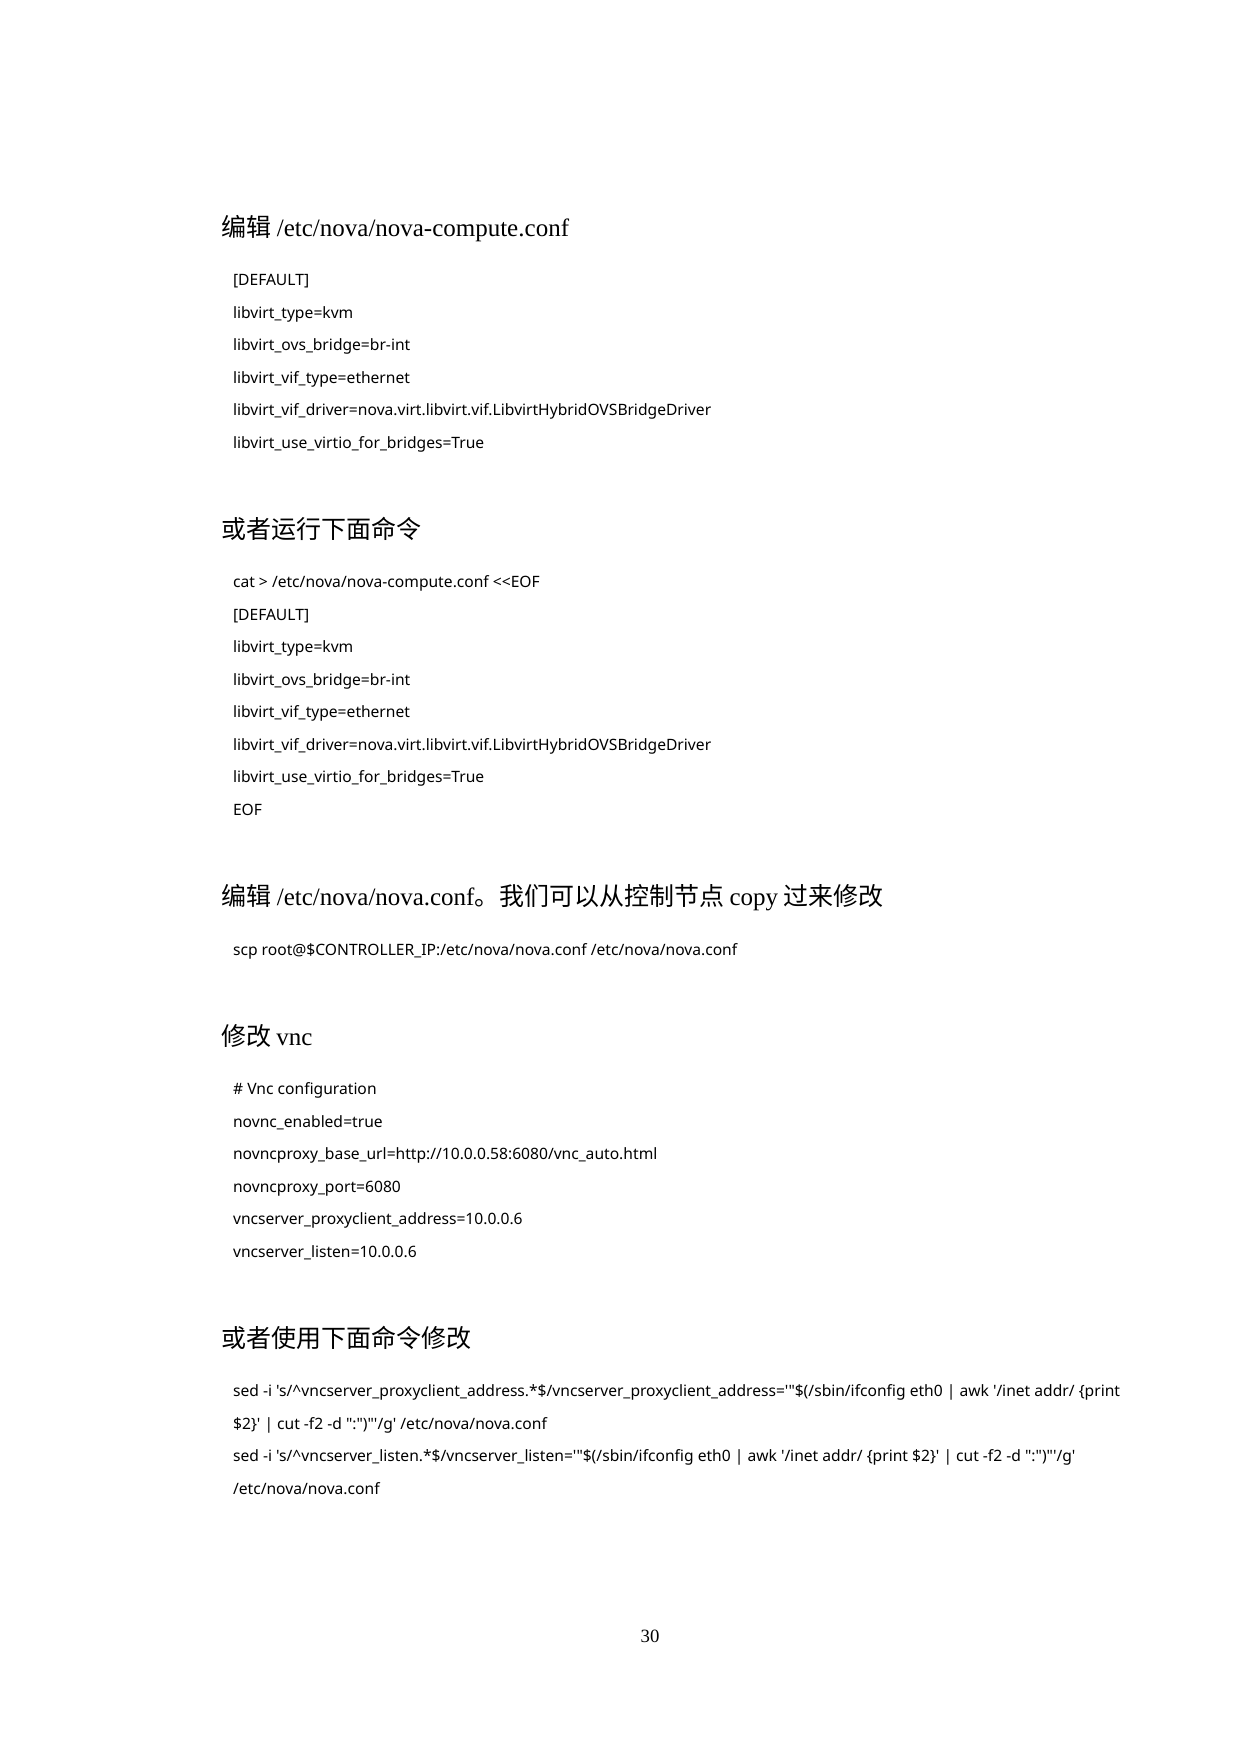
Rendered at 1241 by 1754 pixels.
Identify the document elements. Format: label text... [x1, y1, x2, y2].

table_header [DEFAULT] libvirt_type=kvm libvirt_ovs_bridge=br-int libvirt_vif_type=ethernet libvirt_vif_driver=nova.virt.libvirt.vif.LibvirtHybridOVSBridgeDriver libvirt_use_virtio_for_bridges=True [222, 263, 1133, 458]
text 修改vnc [177, 1002, 1122, 1067]
table_header # Vnc configuration novnc_enabled=true novncproxy_base_url=http://10.0.0.58:6080/vnc_auto.html novncproxy_port=6080 vncserver_proxyclient_address=10.0.0.6 vncserver_listen=10.0.0.6 [222, 1073, 1133, 1267]
text 或者运行下面命令 [177, 495, 1122, 560]
text 或者使用下面命令修改 [177, 1304, 1122, 1369]
text 编辑 /etc/nova/nova-compute.conf [177, 193, 1122, 258]
table_header cat > /etc/nova/nova-compute.conf <<EOF [DEFAULT] libvirt_type=kvm libvirt_ovs_bridge=br-int libvirt_vif_type=ethernet libvirt_vif_driver=nova.virt.libvirt.vif.LibvirtHybridOVSBridgeDriver libvirt_use_virtio_for_bridges=True EOF [222, 566, 1133, 826]
text 编辑 /etc/nova/nova.conf。我们可以从控制节点copy过来修改 [177, 862, 1122, 927]
table_header scp root@$CONTROLLER_IP:/etc/nova/nova.conf /etc/nova/nova.conf [222, 933, 1133, 965]
table_header sed -i 's/^vncserver_proxyclient_address.*$/vncserver_proxyclient_address='"$(/sbin/ifconfig eth0 | awk '/inet addr/ {print $2}' | cut -f2 -d ":")"'/g' /etc/nova/nova.conf sed -i 's/^vncserver_listen.*$/vncserver_listen='"$(/sbin/ifconfig eth0 | awk '/inet addr/ {print $2}' | cut -f2 -d ":")"'/g' /etc/nova/nova.conf [222, 1375, 1133, 1504]
